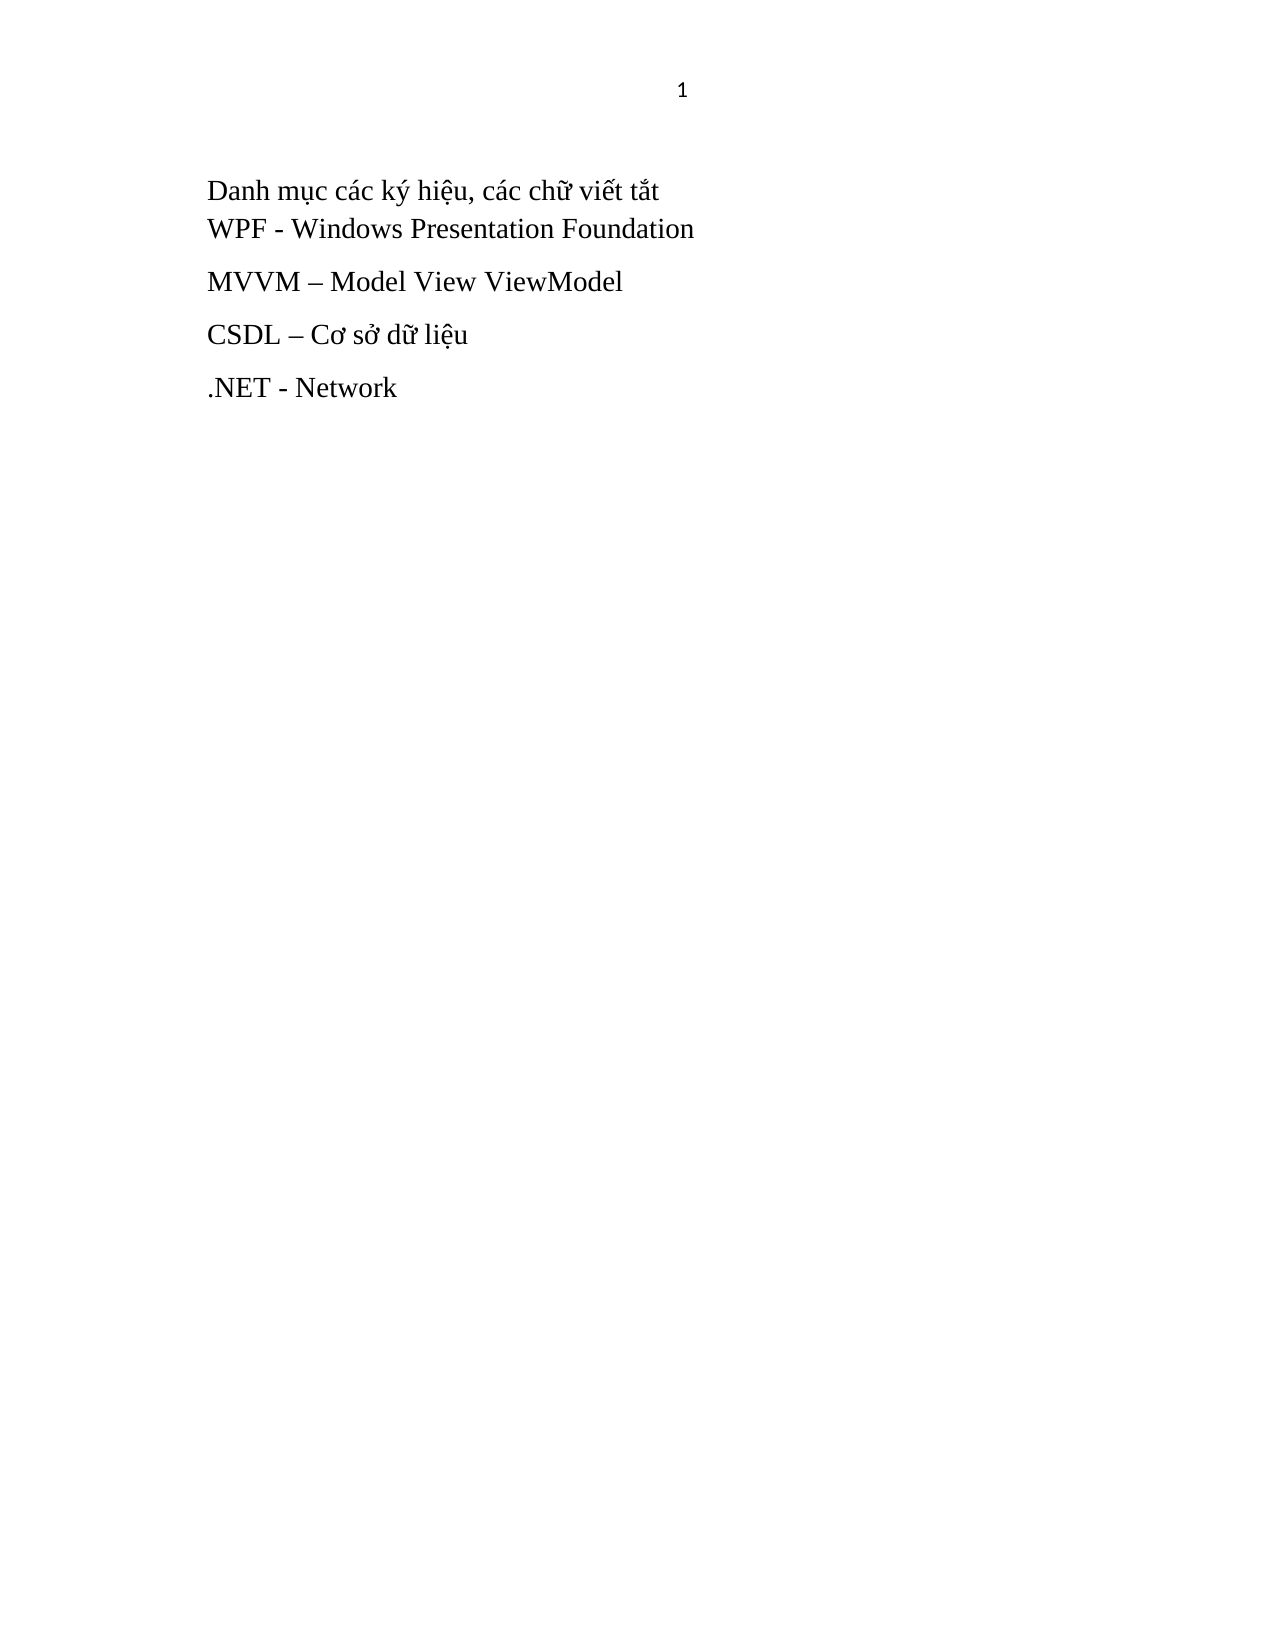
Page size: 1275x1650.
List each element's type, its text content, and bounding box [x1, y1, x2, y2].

text MVVM – Model View ViewModel [207, 264, 1157, 298]
subtitle Danh mục các ký hiệu, các chữ viết tắt [207, 173, 1157, 206]
text WPF - Windows Presentation Foundation [207, 211, 1157, 245]
text .NET - Network [207, 370, 1157, 403]
text CSDL – Cơ sở dữ liệu [207, 317, 1157, 350]
